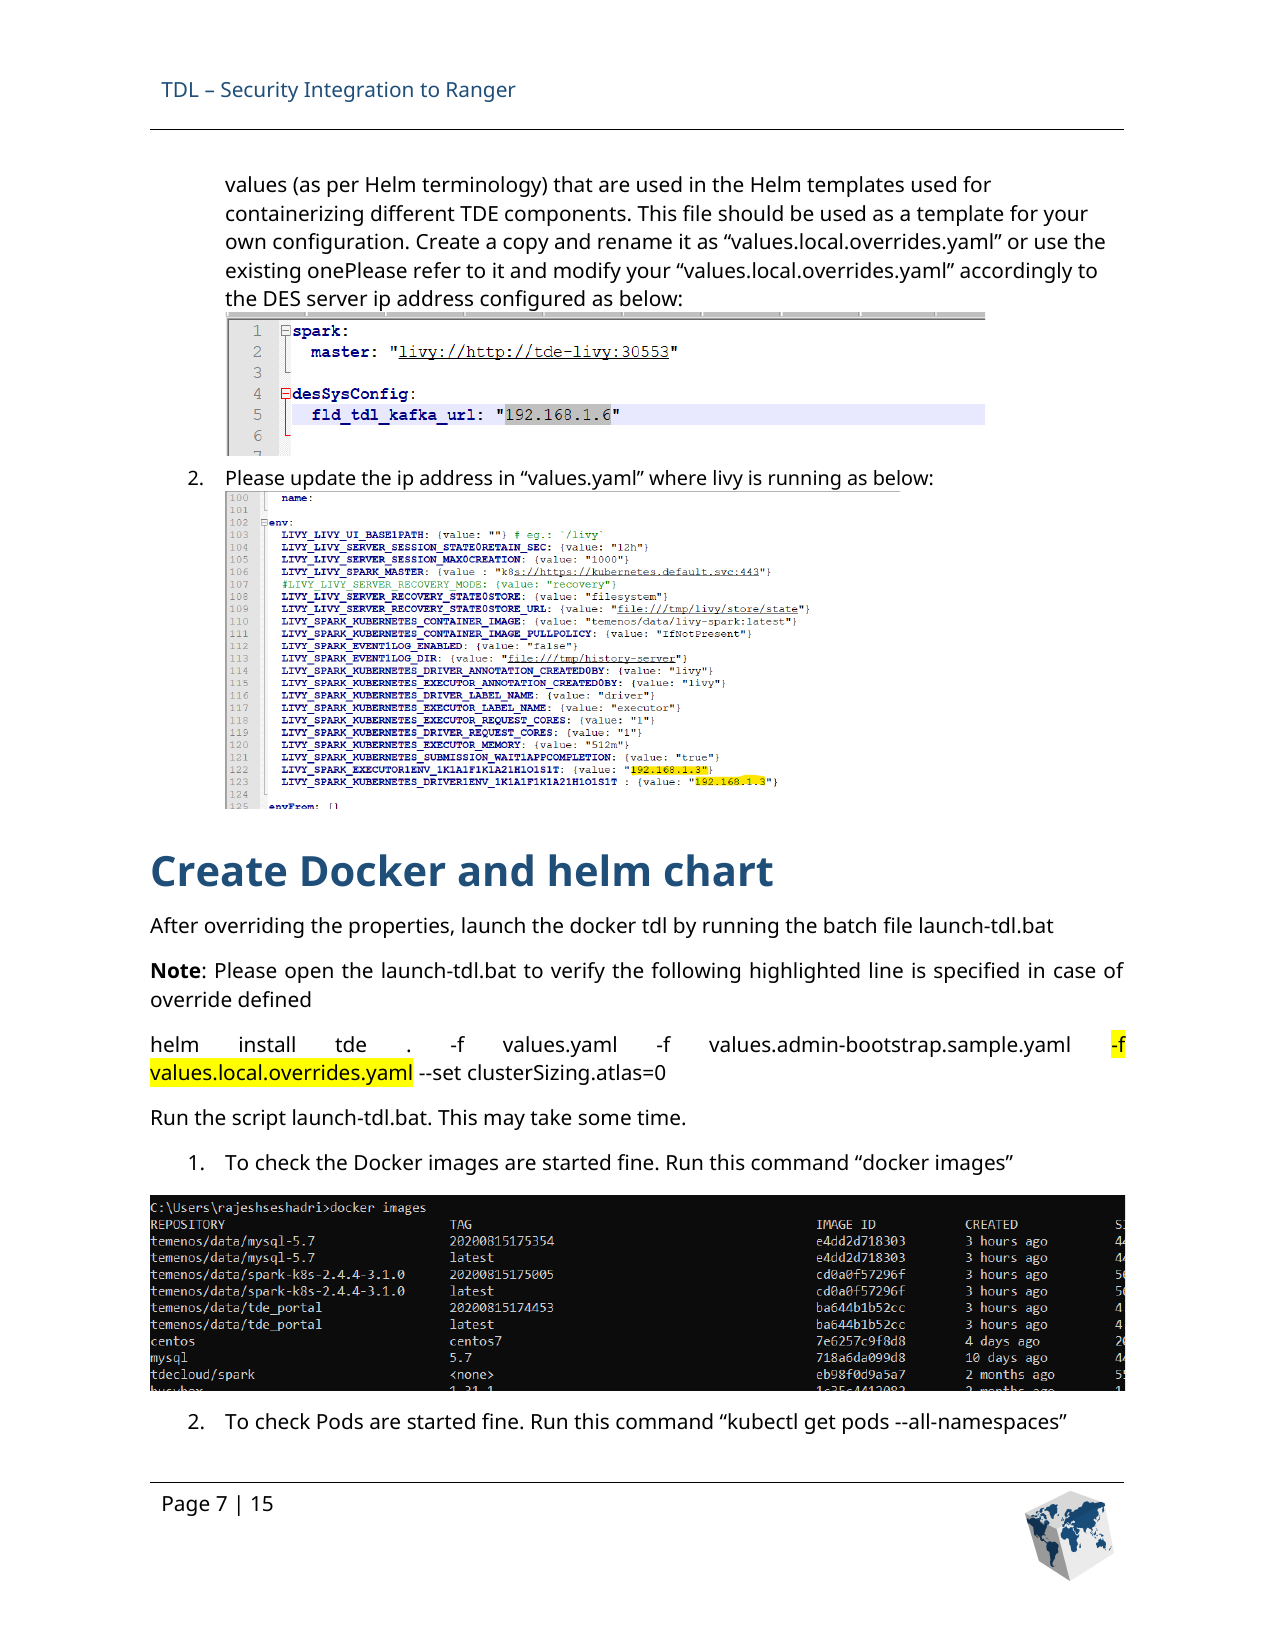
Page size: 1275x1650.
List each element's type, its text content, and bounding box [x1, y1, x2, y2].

picture [225, 312, 986, 456]
list To check Pods are started fine. Run this command “kubectl get pods --all-namespaces” [187, 1407, 1125, 1436]
text Note: Please open the launch-tdl.bat to verify the following highlighted line is specified in case of override defined [150, 956, 1125, 1013]
text After overriding the properties, launch the docker tdl by running the batch file launch-tdl.bat [150, 911, 1125, 940]
picture [225, 491, 901, 809]
picture [1024, 1490, 1116, 1582]
text Create Docker and helm chart [150, 842, 1125, 899]
list Please update the ip address in “values.yaml” where livy is running as below: [187, 464, 1125, 491]
picture [150, 1195, 1125, 1391]
list To check the Docker images are started fine. Run this command “docker images” [187, 1148, 1125, 1177]
text helm install tde . -f values.yaml -f values.admin-bootstrap.sample.yaml -f values.local.overrides.yaml --set clusterSizing.atlas=0 [150, 1030, 1125, 1087]
text Run the script launch-tdl.bat. This may take some time. [150, 1103, 1125, 1132]
